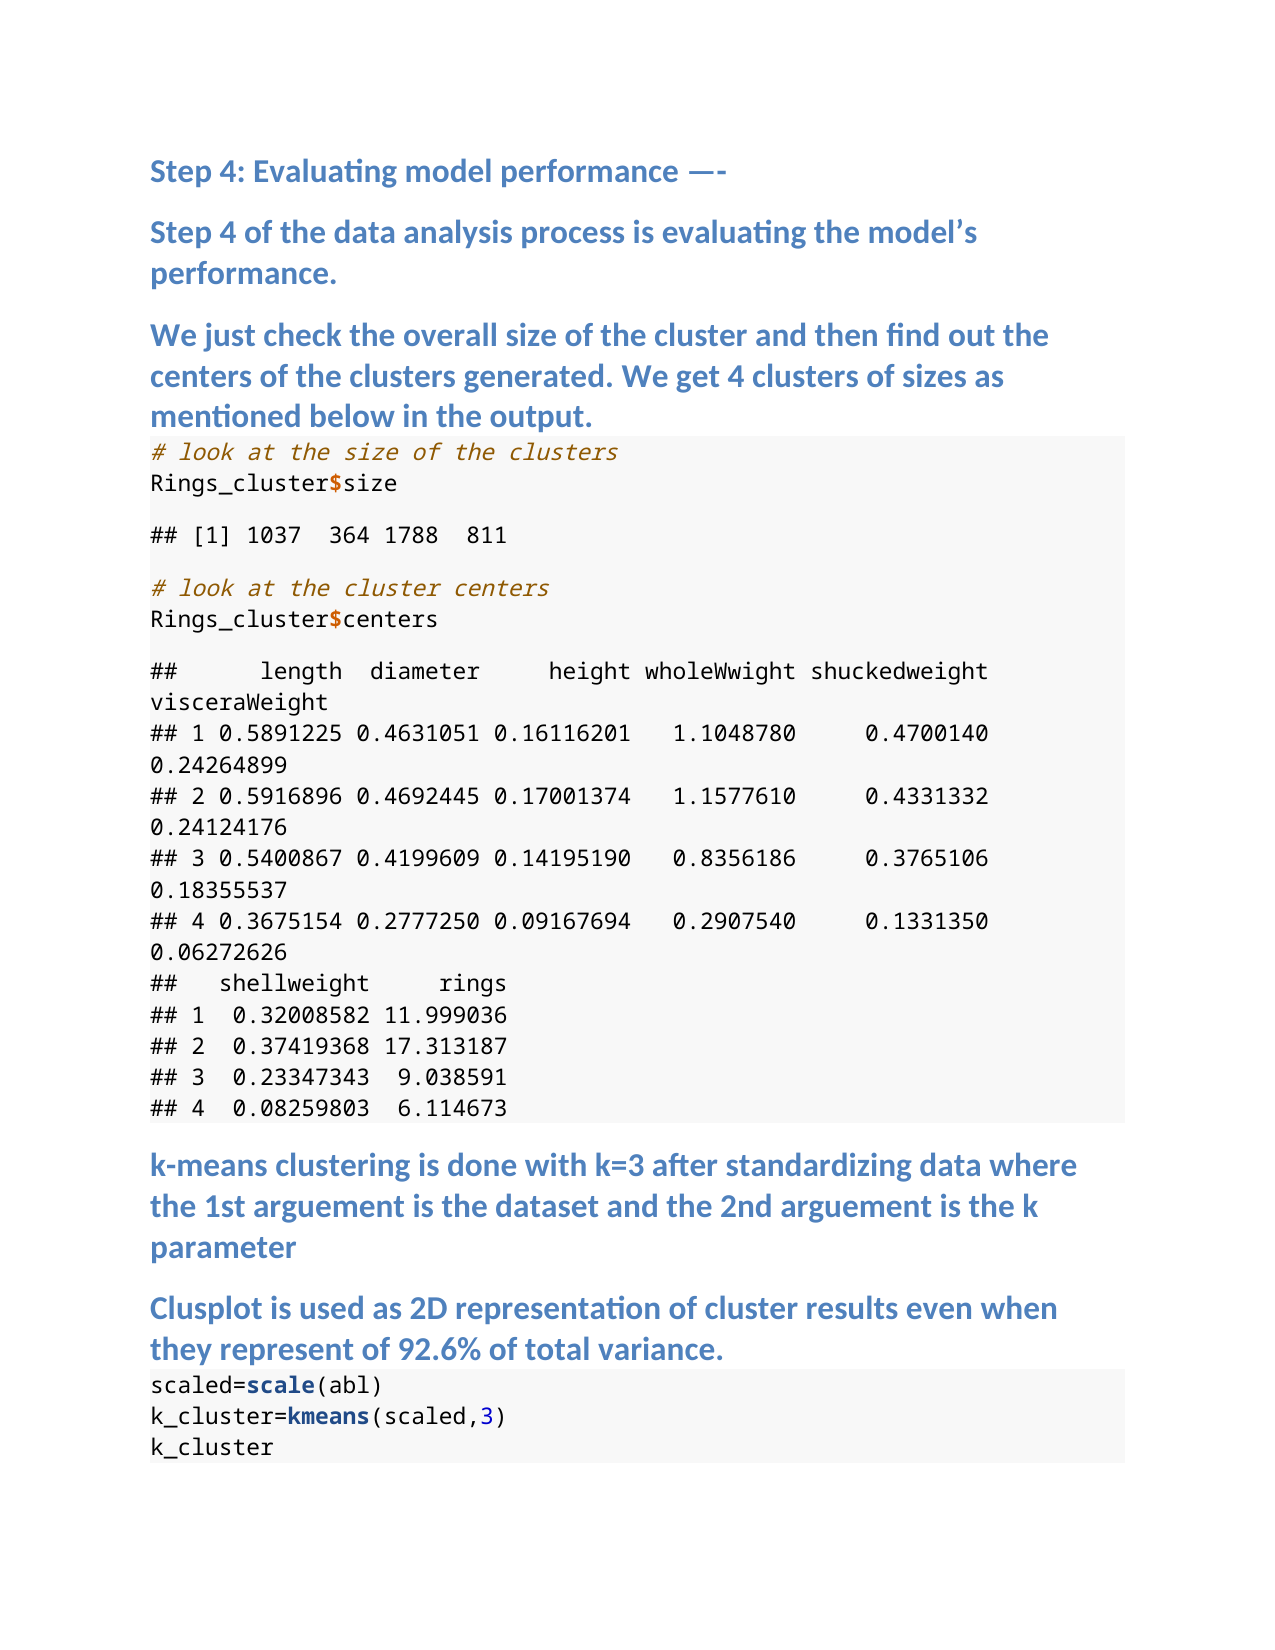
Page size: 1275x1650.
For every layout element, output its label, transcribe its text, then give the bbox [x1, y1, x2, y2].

subtitle k-means clustering is done with k=3 after standardizing data where the 1st arguement is the dataset and the 2nd arguement is the k parameter [150, 1144, 1125, 1267]
subtitle We just check the overall size of the cluster and then find out the centers of the clusters generated. We get 4 clusters of sizes as mentioned below in the output. [150, 314, 1125, 436]
text # look at the size of the clusters Rings_cluster$size [397, 436, 1125, 498]
text ## length diameter height wholeWwight shuckedweight visceraWeight ## 1 0.5891225 0.4631051 0.16116201 1.1048780 0.4700140 0.24264899 ## 2 0.5916896 0.4692445 0.17001374 1.1577610 0.4331332 0.24124176 ## 3 0.5400867 0.4199609 0.14195190 0.8356186 0.3765106 0.18355537 ## 4 0.3675154 0.2777250 0.09167694 0.2907540 0.1331350 0.06272626 ## shellweight rings ## 1 0.32008582 11.999036 ## 2 0.37419368 17.313187 ## 3 0.23347343 9.038591 ## 4 0.08259803 6.114673 [150, 655, 1125, 1123]
subtitle Clusplot is used as 2D representation of cluster results even when they represent of 92.6% of total variance. [150, 1287, 1125, 1369]
text scaled=scale(abl) k_cluster=kmeans(scaled,3) k_cluster [274, 1369, 1125, 1463]
text ## [1] 1037 364 1788 811 [150, 519, 1125, 551]
subtitle Step 4 of the data analysis process is evaluating the model’s performance. [150, 212, 1125, 293]
text # look at the cluster centers Rings_cluster$centers [439, 571, 1125, 634]
subtitle Step 4: Evaluating model performance —- [150, 150, 1125, 191]
